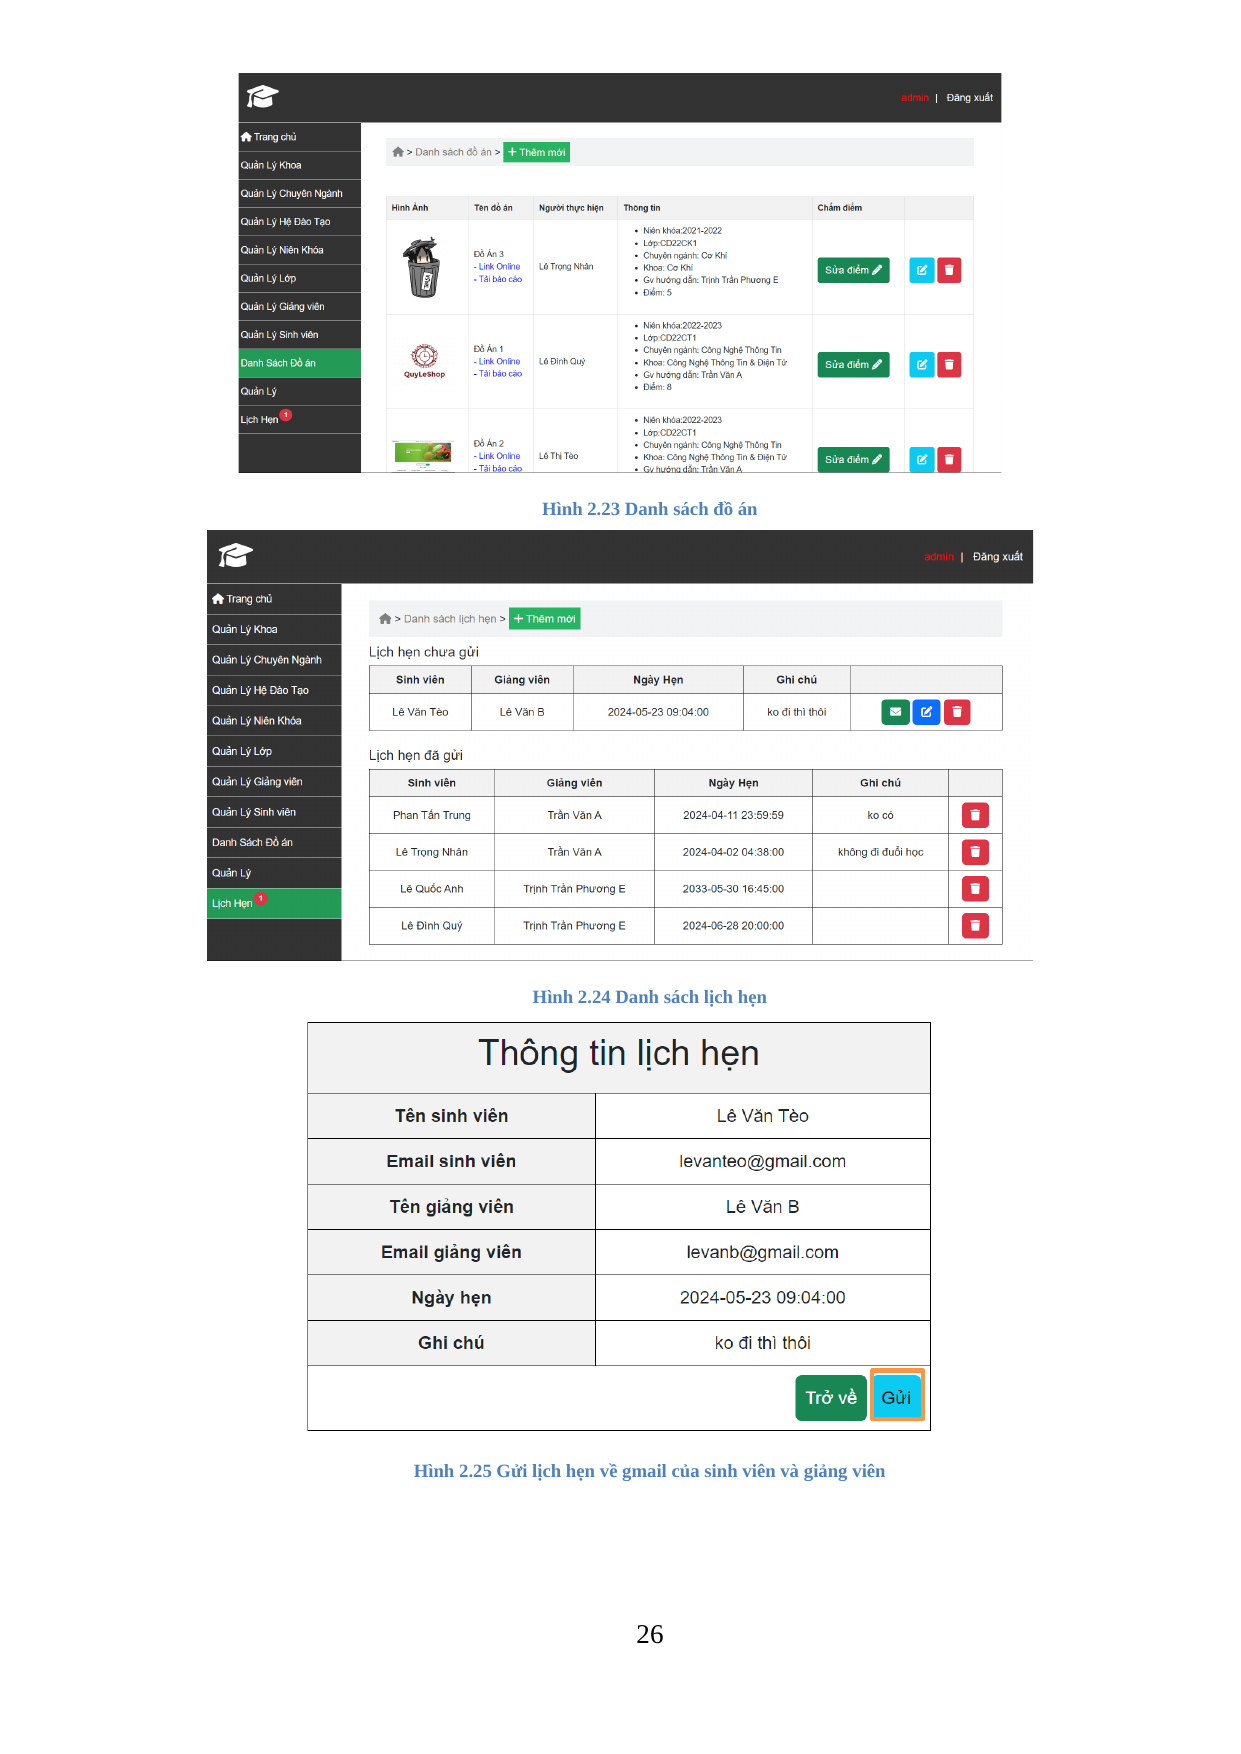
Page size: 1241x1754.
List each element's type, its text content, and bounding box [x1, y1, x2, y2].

text Hình 2.25 Gửi lịch hẹn về gmail của sinh viên và giảng viên [118, 1459, 1122, 1481]
text Hình 2.23 Danh sách đồ án [118, 498, 1122, 519]
picture [300, 1018, 941, 1435]
picture [238, 73, 1002, 473]
picture [207, 530, 1034, 961]
text Hình 2.24 Danh sách lịch hẹn [118, 986, 1122, 1007]
